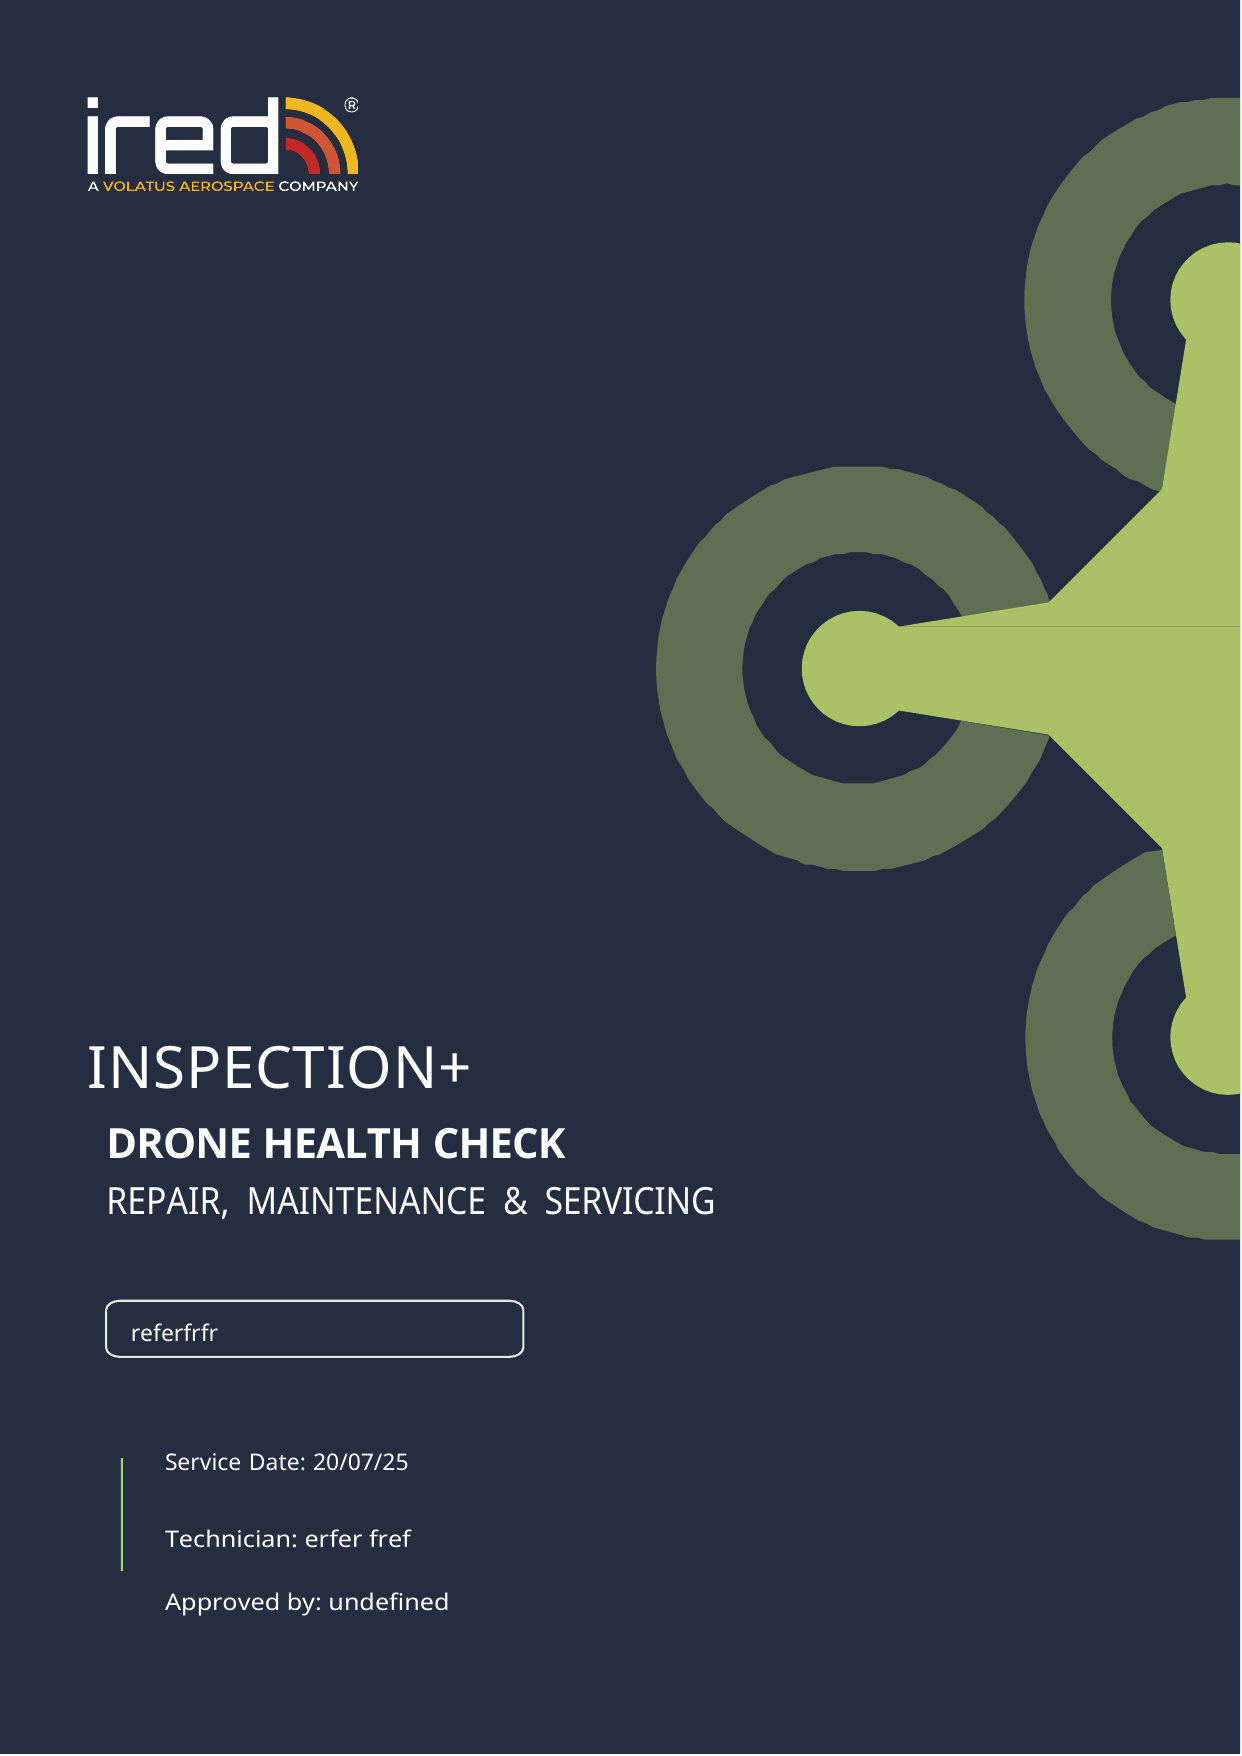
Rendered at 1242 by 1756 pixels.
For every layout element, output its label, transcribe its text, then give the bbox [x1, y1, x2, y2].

title INSPECTION+ [87, 1026, 1152, 1105]
text Service Date: 20/07/25 [165, 1446, 1152, 1477]
text Technician: erfer fref Approved by: undefined [165, 1523, 502, 1617]
text REPAIR, MAINTENANCE & SERVICING [106, 1174, 1152, 1225]
picture [87, 97, 358, 191]
text DRONE HEALTH CHECK [106, 1114, 1152, 1170]
